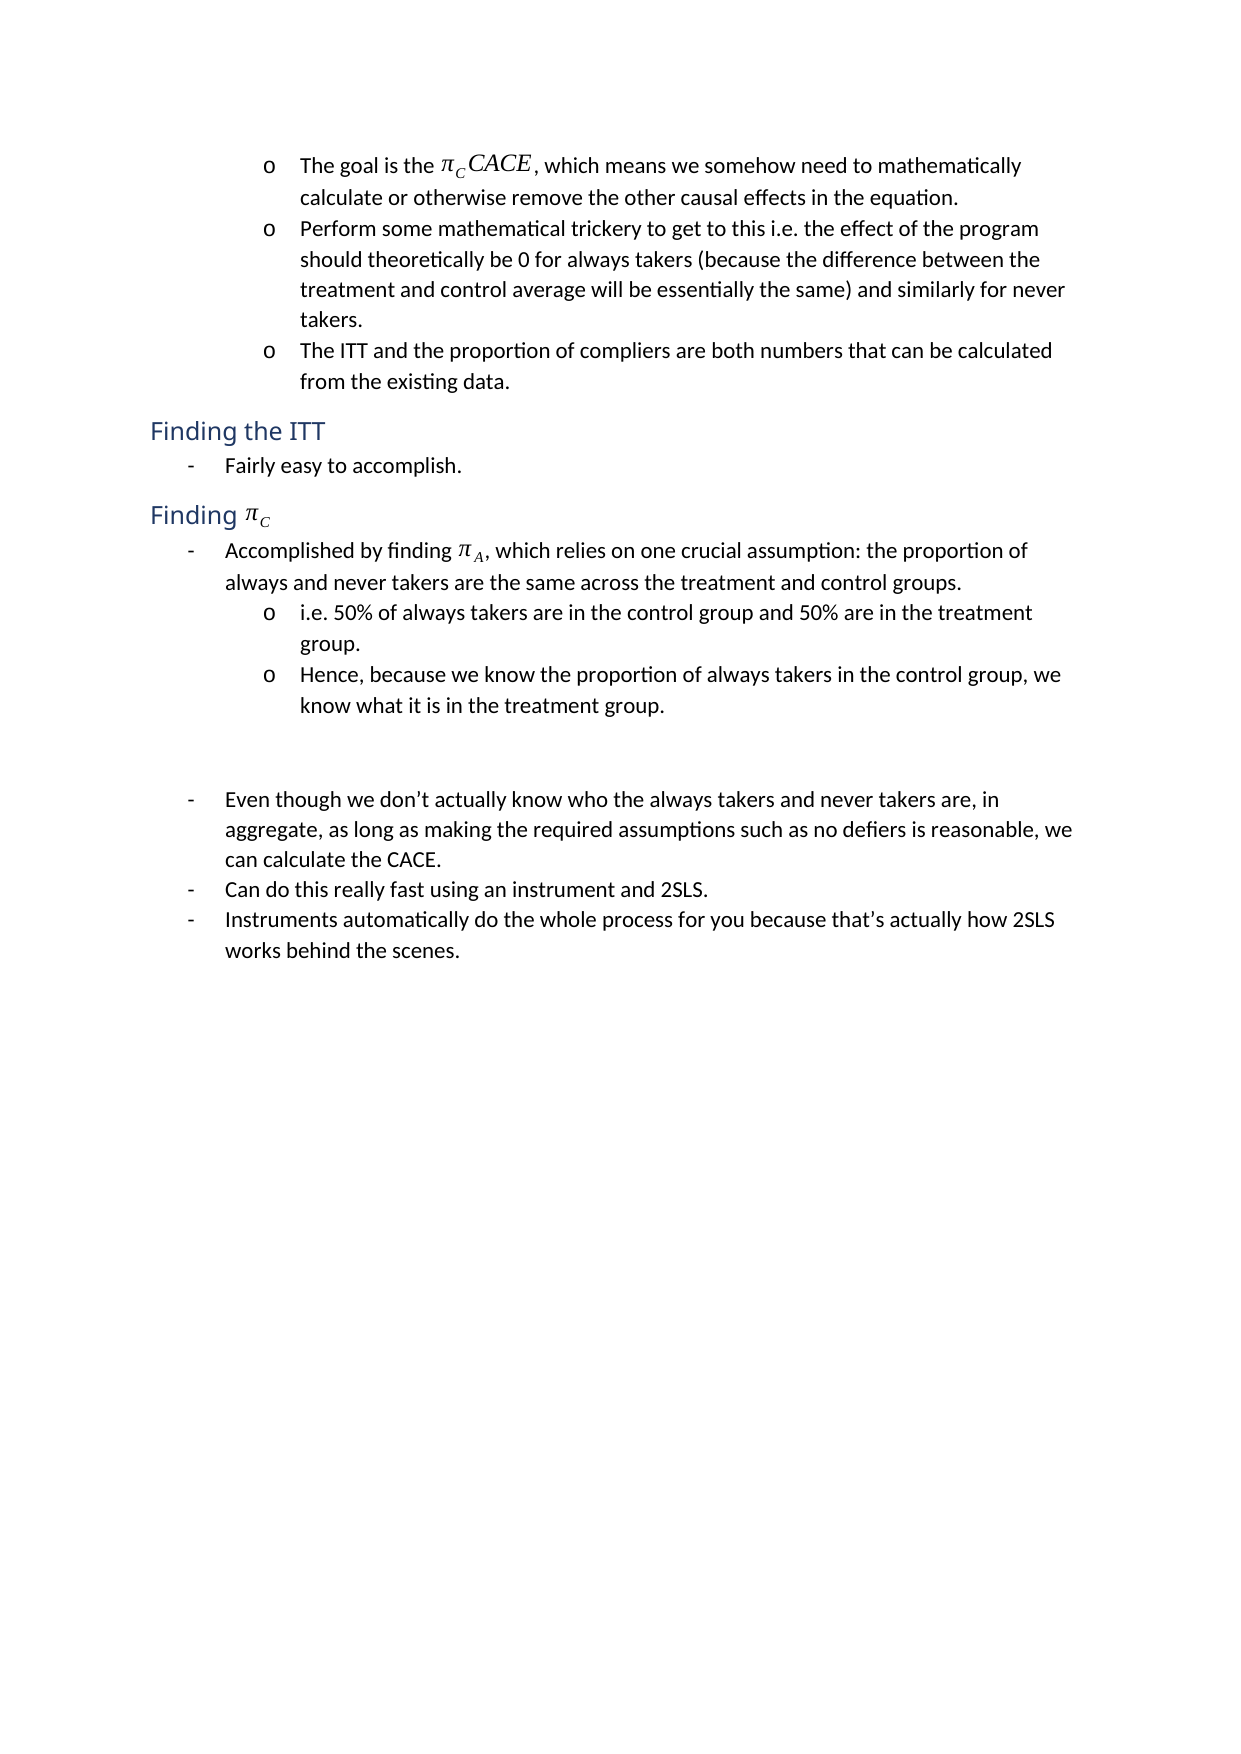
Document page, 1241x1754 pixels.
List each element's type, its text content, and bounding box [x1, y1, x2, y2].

list Can do this really fast using an instrument and 2SLS. [187, 875, 1090, 903]
subtitle Finding the ITT [150, 414, 1090, 448]
list Fairly easy to accomplish. [187, 451, 1090, 479]
list Instruments automatically do the whole process for you because that’s actually how 2SLS works behind the scenes. [187, 906, 1090, 964]
list The ITT and the proportion of compliers are both numbers that can be calculated from the existing data. [262, 336, 1090, 395]
list Accomplished by finding , which relies on one crucial assumption: the proportion of always and never takers are the same across the treatment and control groups. [187, 534, 1090, 596]
list The goal is the , which means we somehow need to mathematically calculate or otherwise remove the other causal effects in the equation. [262, 150, 1090, 212]
subtitle Finding [150, 498, 1090, 532]
list Hence, because we know the proportion of always takers in the control group, we know what it is in the treatment group. [262, 660, 1090, 719]
list Even though we don’t actually know who the always takers and never takers are, in aggregate, as long as making the required assumptions such as no defiers is reasonable, we can calculate the CACE. [187, 785, 1090, 873]
list i.e. 50% of always takers are in the control group and 50% are in the treatment group. [262, 598, 1090, 657]
list Perform some mathematical trickery to get to this i.e. the effect of the program should theoretically be 0 for always takers (because the difference between the treatment and control average will be essentially the same) and similarly for never takers. [262, 214, 1090, 333]
